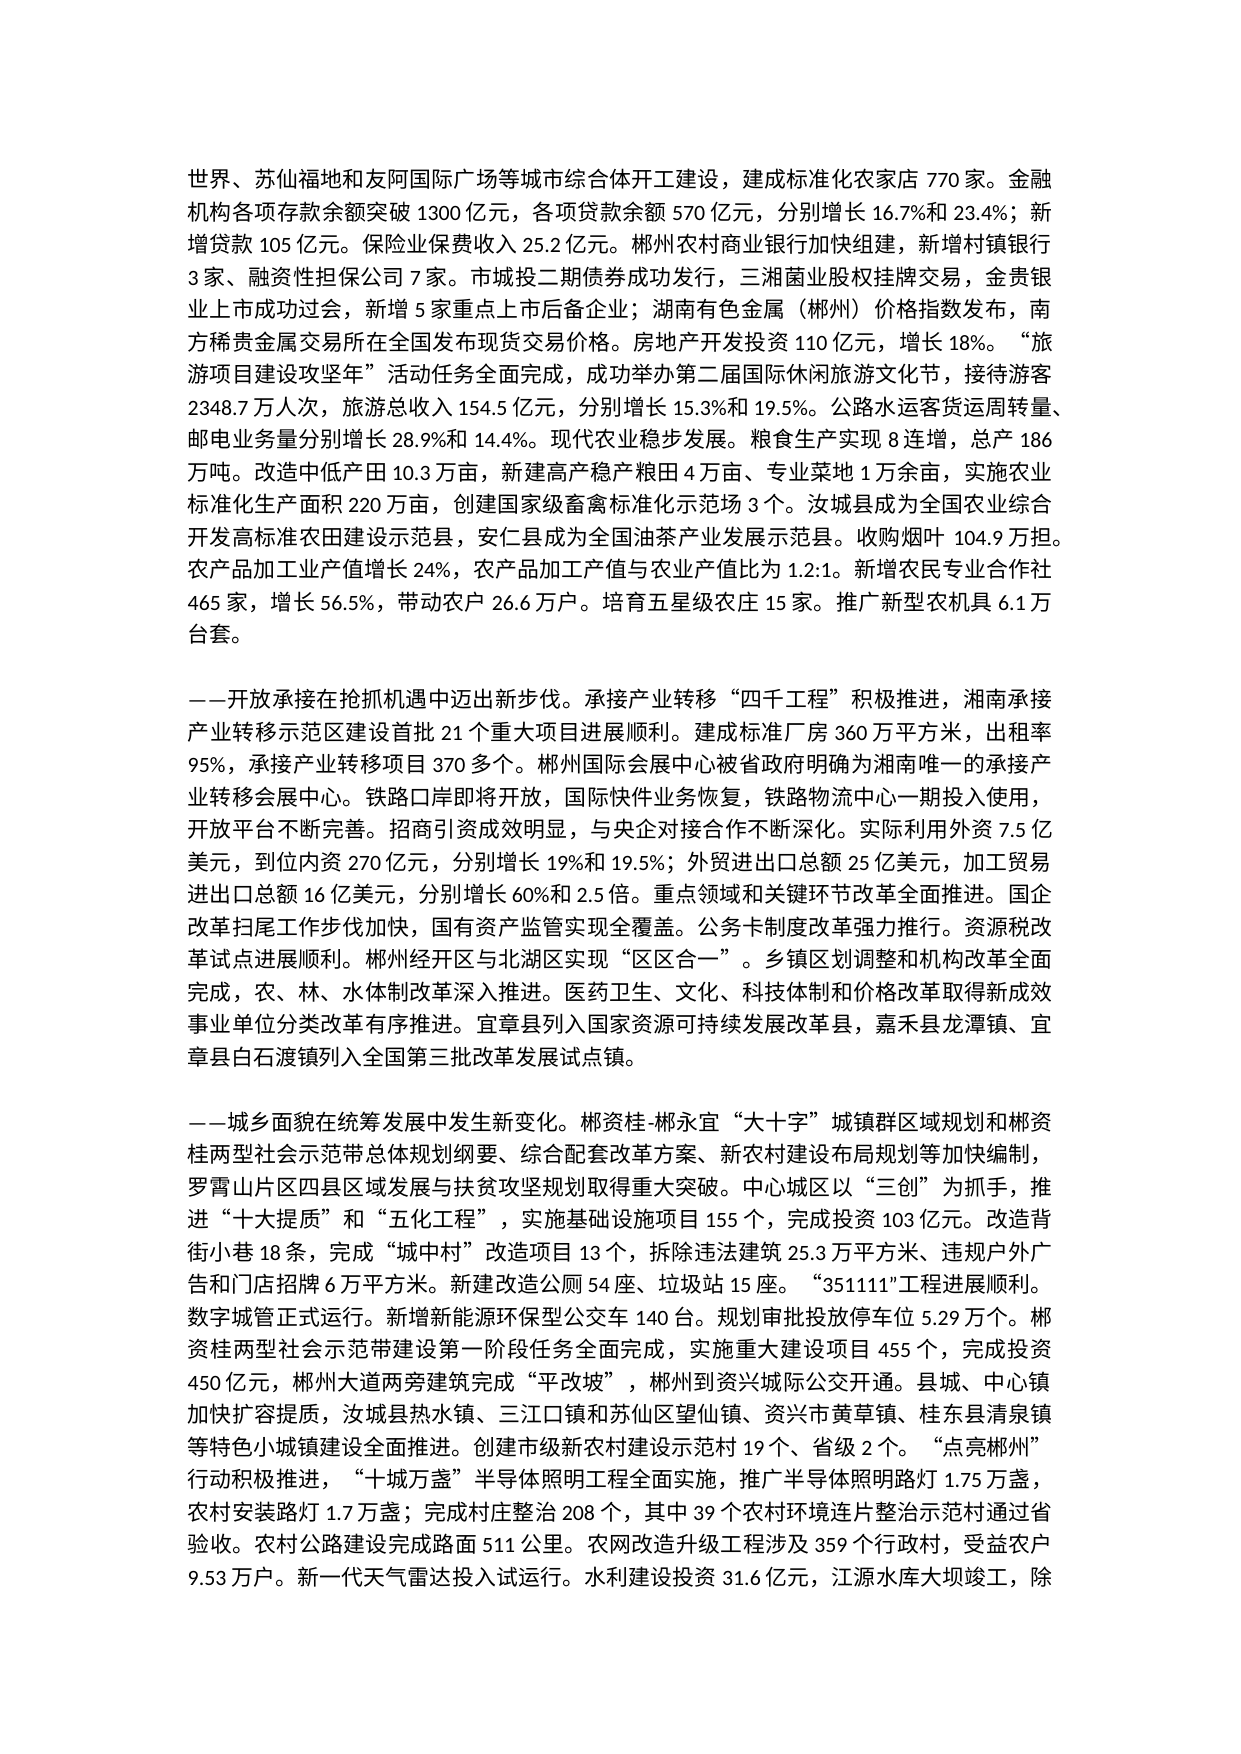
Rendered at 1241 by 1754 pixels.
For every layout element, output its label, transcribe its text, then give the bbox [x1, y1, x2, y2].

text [187, 1104, 1053, 1592]
text ——开放承接在抢抓机遇中迈出新步伐。承接产业转移“四千工程”积极推进，湘南承接产业转移示范区建设首批21个重大项目进展顺利。建成标准厂房360万平方米，出租率95%，承接产业转移项目370多个。郴州国际会展中心被省政府明确为湘南唯一的承接产业转移会展中心。铁路口岸即将开放，国际快件业务恢复，铁路物流中心一期投入使用，开放平台不断完善。招商引资成效明显，与央企对接合作不断深化。实际利用外资7.5亿美元，到位内资270亿元，分别增长19%和19.5%；外贸进出口总额25亿美元，加工贸易进出口总额16亿美元，分别增长60%和2.5倍。重点领域和关键环节改革全面推进。国企改革扫尾工作步伐加快，国有资产监管实现全覆盖。公务卡制度改革强力推行。资源税改革试点进展顺利。郴州经开区与北湖区实现“区区合一”。乡镇区划调整和机构改革全面完成，农、林、水体制改革深入推进。医药卫生、文化、科技体制和价格改革取得新成效，事业单位分类改革有序推进。宜章县列入国家资源可持续发展改革县，嘉禾县龙潭镇、宜章县白石渡镇列入全国第三批改革发展试点镇。 [187, 682, 1053, 1072]
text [187, 162, 1053, 649]
